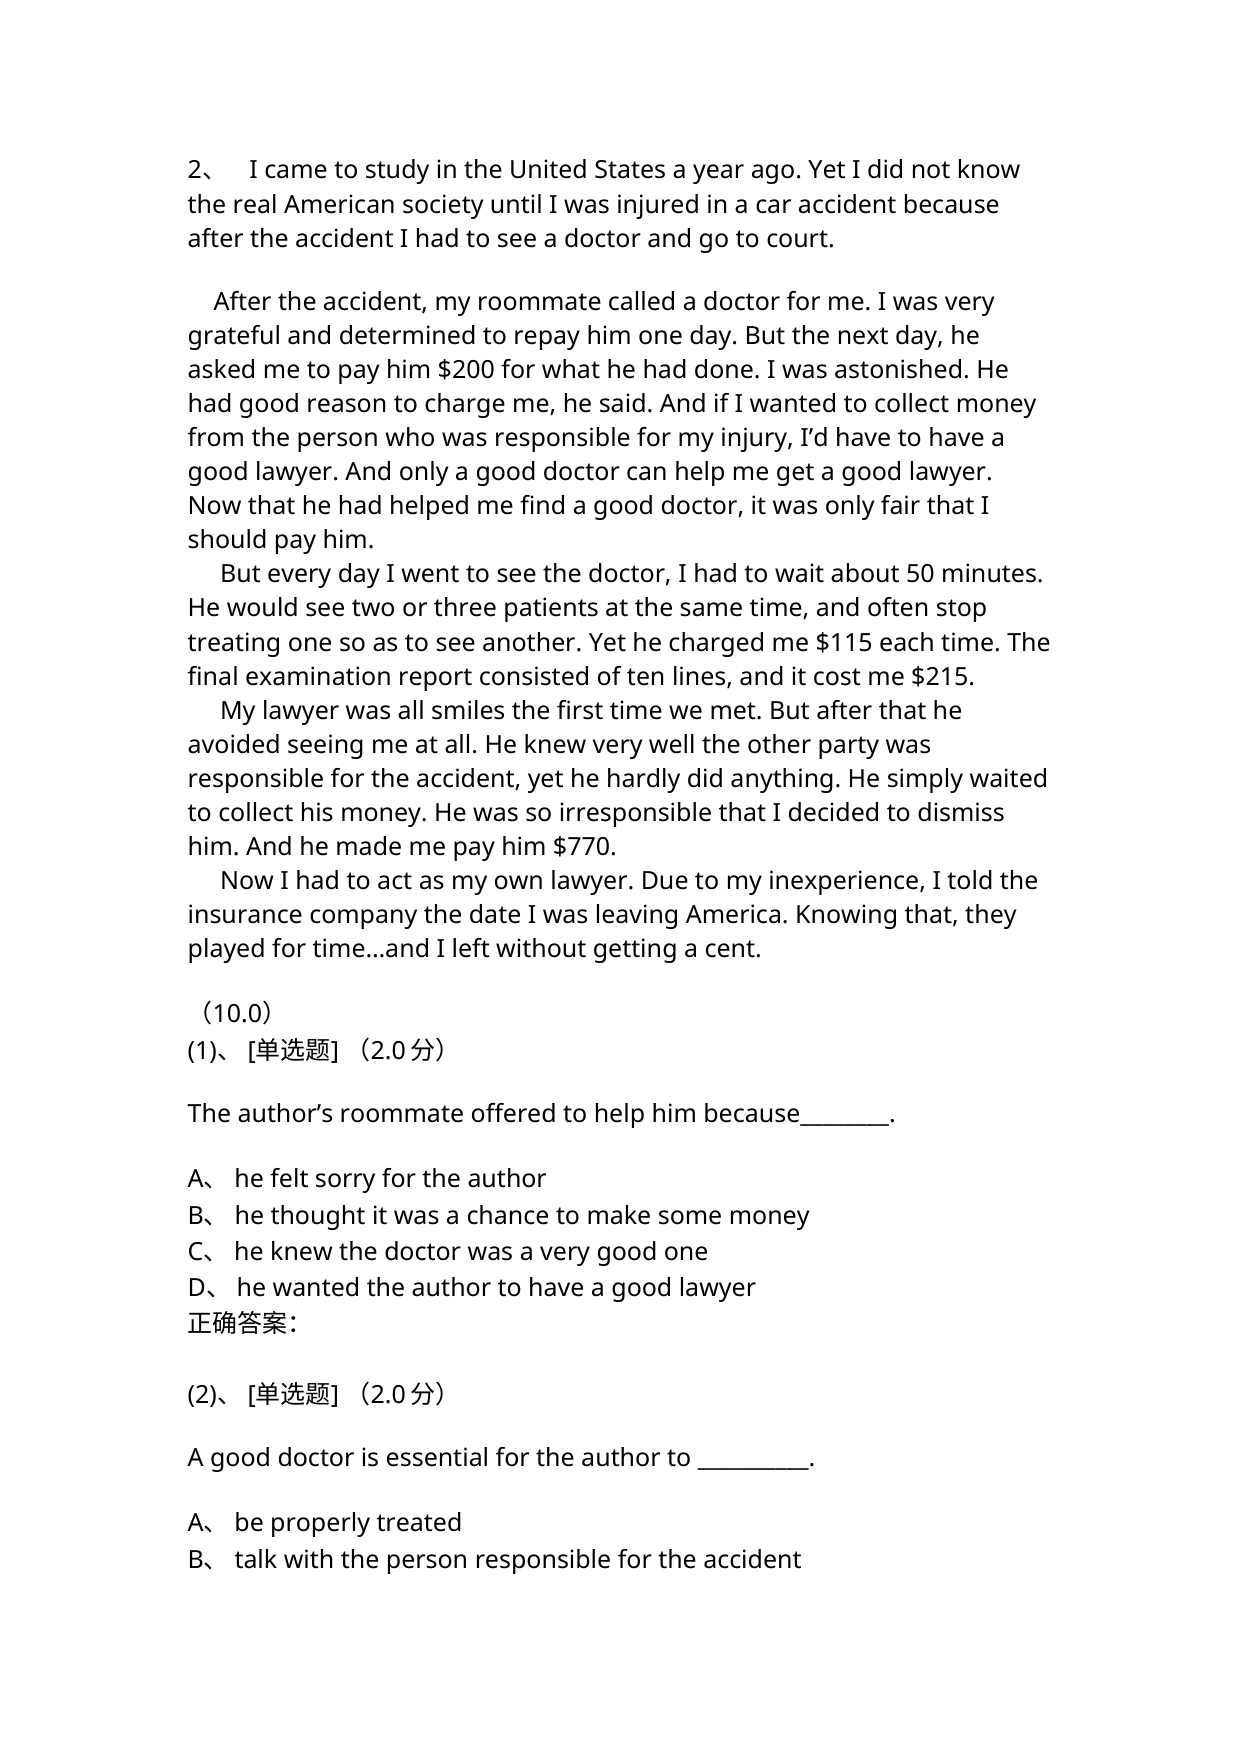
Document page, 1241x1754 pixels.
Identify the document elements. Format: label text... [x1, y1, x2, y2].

text （10.0） [187, 994, 1053, 1030]
text After the accident, my roommate called a doctor for me. I was very grateful and determined to repay him one day. But the next day, he asked me to pay him $200 for what he had done. I was astonished. He had good reason to charge me, he said. And if I wanted to collect money from the person who was responsible for my injury, I’d have to have a good lawyer. And only a good doctor can help me get a good lawyer. Now that he had helped me find a good doctor, it was only fair that I should pay him. But every day I went to see the doctor, I had to wait about 50 minutes. He would see two or three patients at the same time, and often stop treating one so as to see another. Yet he charged me $115 each time. The final examination report consisted of ten lines, and it cost me $215. My lawyer was all smiles the first time we met. But after that he avoided seeing me at all. He knew very well the other party was responsible for the accident, yet he hardly did anything. He simply waited to collect his money. He was so irresponsible that I decided to dismiss him. And he made me pay him $770. Now I had to act as my own lawyer. Due to my inexperience, I told the insurance company the date I was leaving America. Knowing that, they played for time…and I left without getting a cent. [187, 283, 1053, 965]
text A good doctor is essential for the author to __________. [187, 1439, 1053, 1474]
text (1)、 [单选题] （2.0分） [187, 1030, 1053, 1066]
text A、 be properly treated [187, 1503, 1053, 1539]
text A、 he felt sorry for the author [187, 1159, 1053, 1195]
text B、 he thought it was a chance to make some money [187, 1195, 1053, 1231]
text (2)、 [单选题] （2.0分） [187, 1374, 1053, 1410]
text C、 he knew the doctor was a very good one [187, 1231, 1053, 1268]
text D、 he wanted the author to have a good lawyer [187, 1268, 1053, 1304]
text B、 talk with the person responsible for the accident [187, 1539, 1053, 1575]
text The author’s roommate offered to help him because________. [187, 1096, 1053, 1130]
text 正确答案： [187, 1304, 1053, 1340]
text 2、 I came to study in the United States a year ago. Yet I did not know the real American society until I was injured in a car accident because after the accident I had to see a doctor and go to court. [187, 150, 1053, 254]
